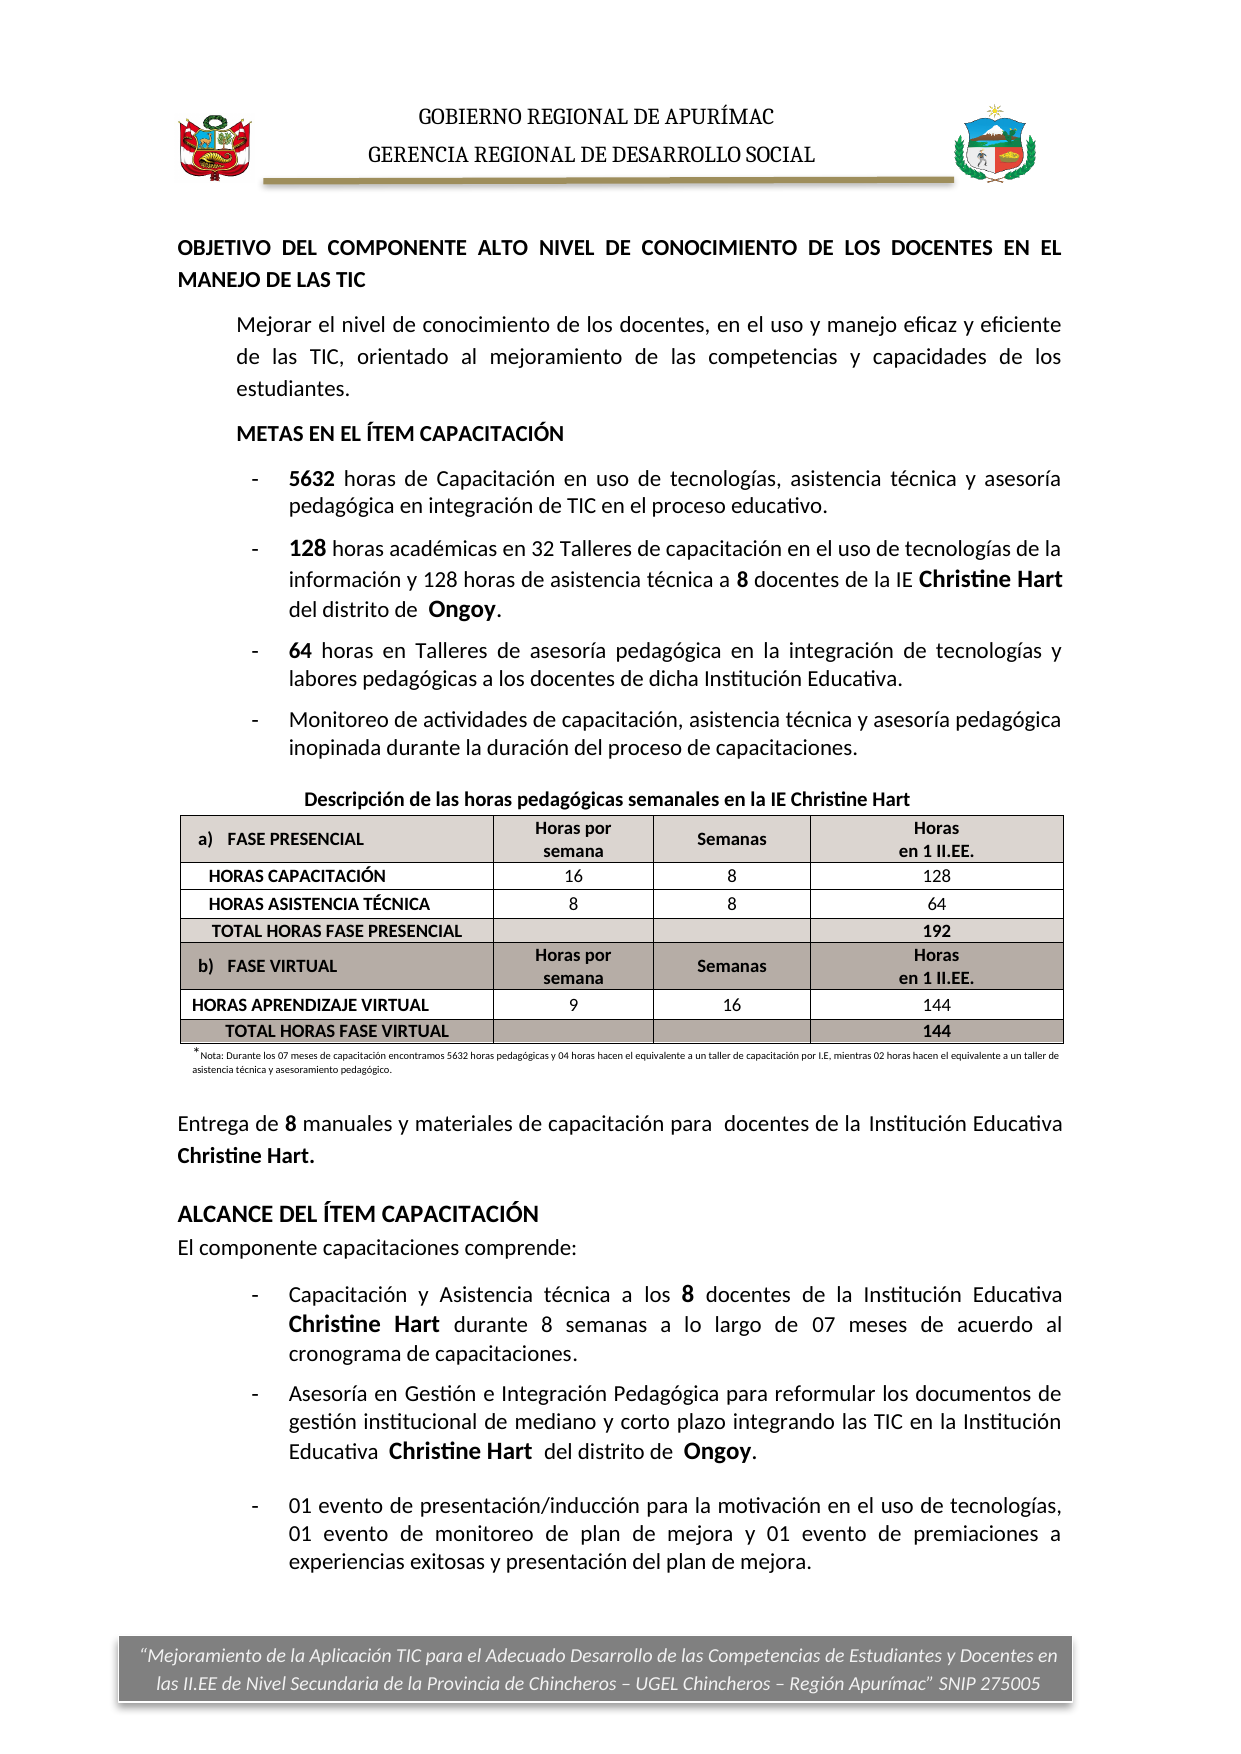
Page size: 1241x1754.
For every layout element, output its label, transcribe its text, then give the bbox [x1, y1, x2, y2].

table_cell FASE VIRTUAL [181, 943, 493, 989]
list 5632 horas de Capacitación en uso de tecnologías, asistencia técnica y asesoría pedagógica en integración de TIC en el proceso educativo. [251, 464, 1063, 520]
table_cell 9 [494, 990, 653, 1018]
table_header FASE PRESENCIAL [181, 816, 493, 862]
text ALCANCE DEL ÍTEM CAPACITACIÓN [177, 1198, 1063, 1229]
table_cell [654, 919, 810, 942]
table_cell 8 [494, 890, 653, 918]
table_cell HORAS APRENDIZAJE VIRTUAL [181, 990, 493, 1018]
table_header Horas en 1 II.EE. [811, 816, 1063, 862]
table_cell Horas en 1 II.EE. [811, 943, 1063, 989]
table_cell Semanas [654, 943, 810, 989]
table_cell 16 [654, 990, 810, 1018]
table_cell [494, 919, 653, 942]
table_cell 8 [654, 863, 810, 889]
text OBJETIVO DEL COMPONENTE ALTO NIVEL DE CONOCIMIENTO DE LOS DOCENTES EN EL MANEJO DE LAS TIC [177, 233, 1063, 293]
table_header Semanas [654, 816, 810, 862]
table_cell [654, 1020, 810, 1042]
table_cell 144 [811, 1020, 1063, 1042]
table_cell 64 [811, 890, 1063, 918]
text *Nota: Durante los 07 meses de capacitación encontramos 5632 horas pedagógicas y 04 horas hacen el equivalente a un taller de capacitación por I.E, mientras 02 horas hacen el equivalente a un taller de asistencia técnica y asesoramiento pedagógico. [192, 1044, 1063, 1077]
list Capacitación y Asistencia técnica a los 8 docentes de la Institución Educativa Christine Hart durante 8 semanas a lo largo de 07 meses de acuerdo al cronograma de capacitaciones. [251, 1278, 1063, 1367]
table_cell HORAS ASISTENCIA TÉCNICA [181, 890, 493, 918]
table_cell Horas por semana [494, 943, 653, 989]
picture [174, 113, 255, 183]
text El componente capacitaciones comprende: [177, 1233, 1063, 1261]
list 01 evento de presentación/inducción para la motivación en el uso de tecnologías, 01 evento de monitoreo de plan de mejora y 01 evento de premiaciones a experiencias exitosas y presentación del plan de mejora. [251, 1491, 1063, 1575]
table_cell [494, 1020, 653, 1042]
list Monitoreo de actividades de capacitación, asistencia técnica y asesoría pedagógica inopinada durante la duración del proceso de capacitaciones. [251, 705, 1063, 761]
picture [954, 103, 1036, 183]
table_header Horas por semana [494, 816, 653, 862]
table_cell HORAS CAPACITACIÓN [181, 863, 493, 889]
table_cell TOTAL HORAS FASE PRESENCIAL [181, 919, 493, 942]
table_cell 8 [654, 890, 810, 918]
table_cell 128 [811, 863, 1063, 889]
table_cell 144 [811, 990, 1063, 1018]
list 128 horas académicas en 32 Talleres de capacitación en el uso de tecnologías de la información y 128 horas de asistencia técnica a 8 docentes de la IE Christine Hart del distrito de Ongoy. [251, 532, 1063, 624]
text Descripción de las horas pedagógicas semanales en la IE Christine Hart [177, 786, 1063, 811]
table_cell 192 [811, 919, 1063, 942]
table_cell 16 [494, 863, 653, 889]
text Entrega de 8 manuales y materiales de capacitación para docentes de la Institución Educativa Christine Hart. [177, 1109, 1063, 1169]
table_cell TOTAL HORAS FASE VIRTUAL [181, 1020, 493, 1042]
list 64 horas en Talleres de asesoría pedagógica en la integración de tecnologías y labores pedagógicas a los docentes de dicha Institución Educativa. [251, 636, 1063, 692]
text METAS EN EL ÍTEM CAPACITACIÓN [236, 419, 1063, 447]
list Asesoría en Gestión e Integración Pedagógica para reformular los documentos de gestión institucional de mediano y corto plazo integrando las TIC en la Institución Educativa Christine Hart del distrito de Ongoy. [251, 1379, 1063, 1466]
text Mejorar el nivel de conocimiento de los docentes, en el uso y manejo eficaz y eficiente de las TIC, orientado al mejoramiento de las competencias y capacidades de los estudiantes. [236, 310, 1063, 402]
